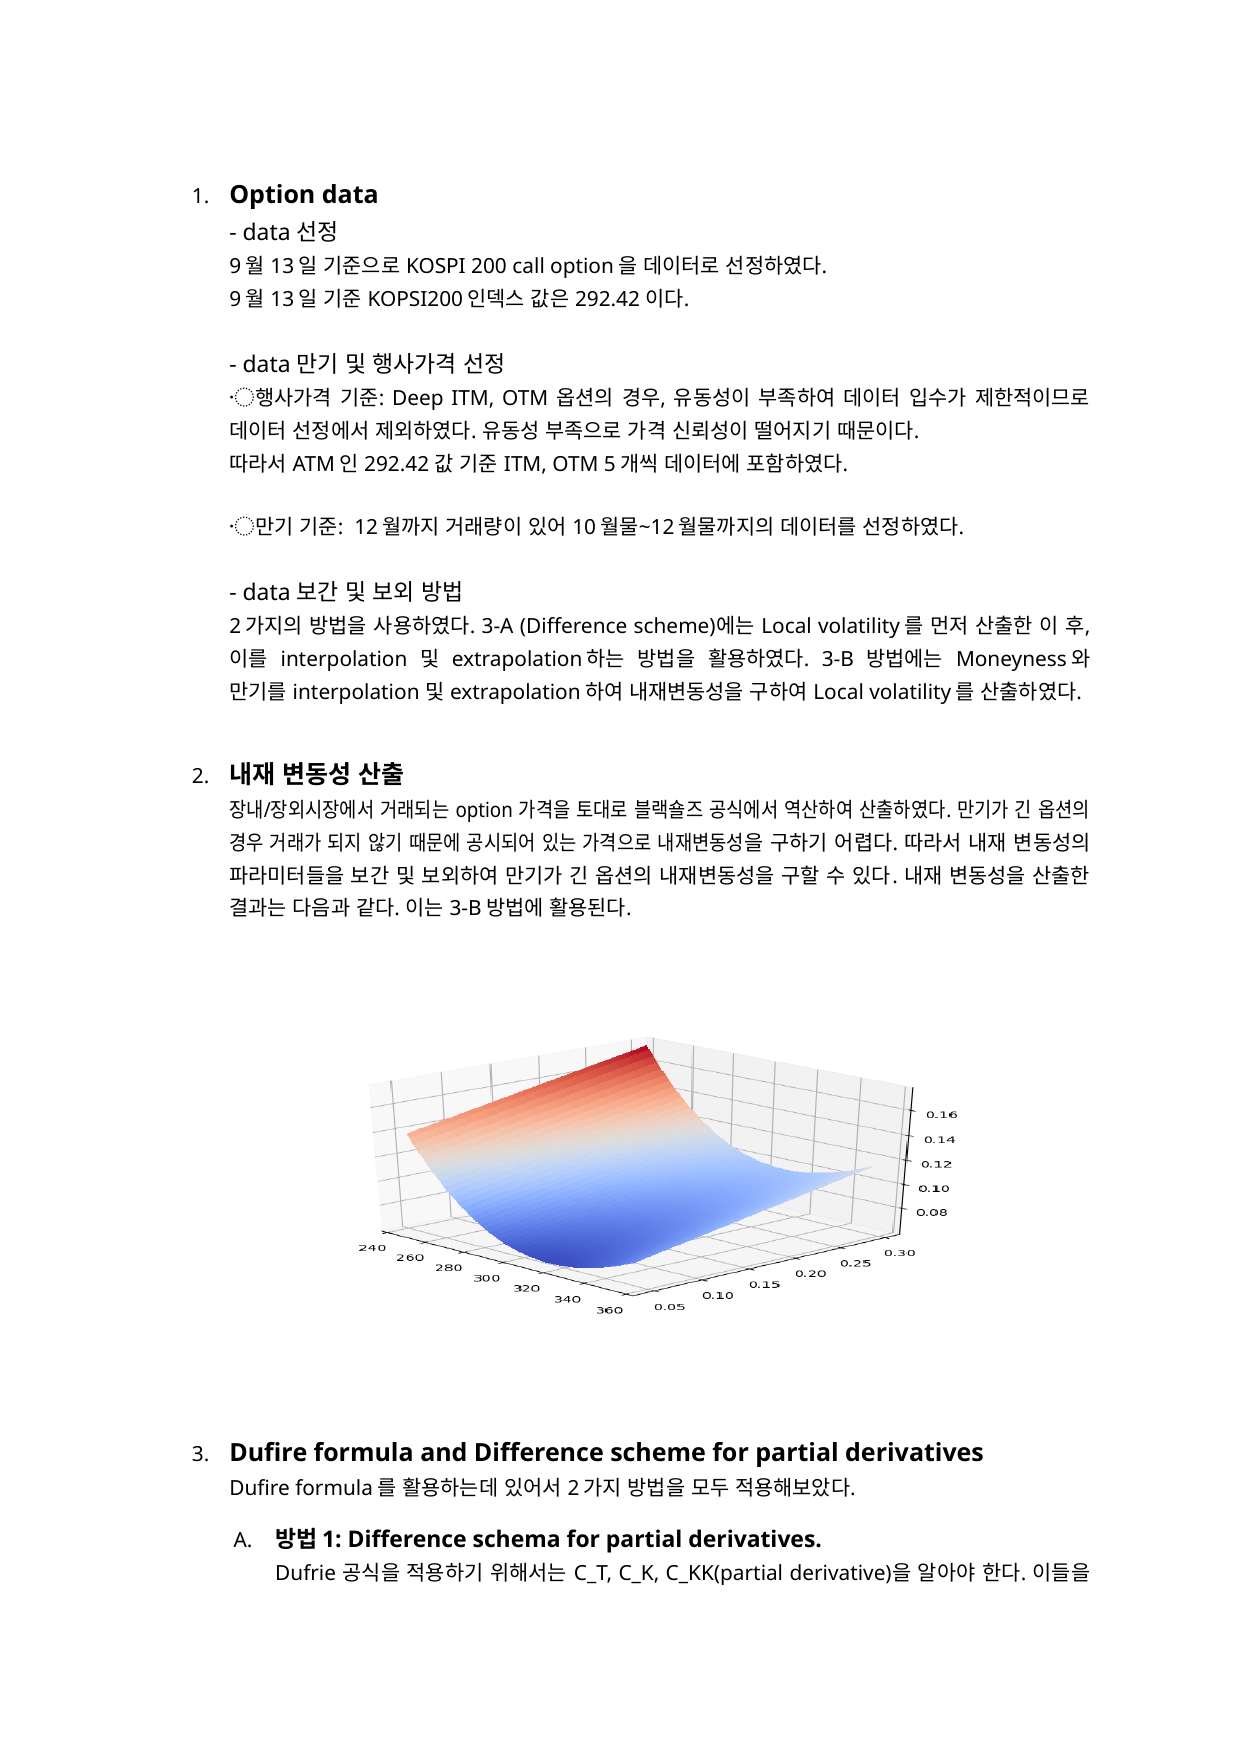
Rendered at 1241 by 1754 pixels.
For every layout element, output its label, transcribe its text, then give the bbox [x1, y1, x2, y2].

list Dufire formula and Difference scheme for partial derivatives Dufire formula를 활용하는데 있어서 2가지 방법을 모두 적용해보았다. [192, 1435, 1090, 1502]
picture [191, 971, 1051, 1355]
list 내재 변동성 산출 장내/장외시장에서 거래되는 option 가격을 토대로 블랙숄즈 공식에서 역산하여 산출하였다. 만기가 긴 옵션의 경우 거래가 되지 않기 때문에 공시되어 있는 가격으로 내재변동성을 구하기 어렵다. 따라서 내재 변동성의 파라미터들을 보간 및 보외하여 만기가 긴 옵션의 내재변동성을 구할 수 있다. 내재 변동성을 산출한 결과는 다음과 같다. 이는 3-B방법에 활용된다. [192, 755, 1090, 952]
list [233, 1521, 1090, 1587]
list Option data - data 선정 9월 13일 기준으로 KOSPI 200 call option을 데이터로 선정하였다. 9월 13일 기준 KOPSI200인덱스 값은 292.42 이다. - data 만기 및 행사가격 선정 〮행사가격 기준: Deep ITM, OTM 옵션의 경우, 유동성이 부족하여 데이터 입수가 제한적이므로 데이터 선정에서 제외하였다. 유동성 부족으로 가격 신뢰성이 떨어지기 때문이다. 따라서 ATM인 292.42 값 기준 ITM, OTM 5개씩 데이터에 포함하였다. 〮만기 기준: 12월까지 거래량이 있어 10월물~12월물까지의 데이터를 선정하였다. - data 보간 및 보외 방법 2가지의 방법을 사용하였다. 3-A (Difference scheme)에는 Local volatility를 먼저 산출한 이 후, 이를 interpolation 및 extrapolation하는 방법을 활용하였다. 3-B 방법에는 Moneyness와 만기를 interpolation 및 extrapolation하여 내재변동성을 구하여 Local volatility를 산출하였다. [192, 177, 1090, 736]
